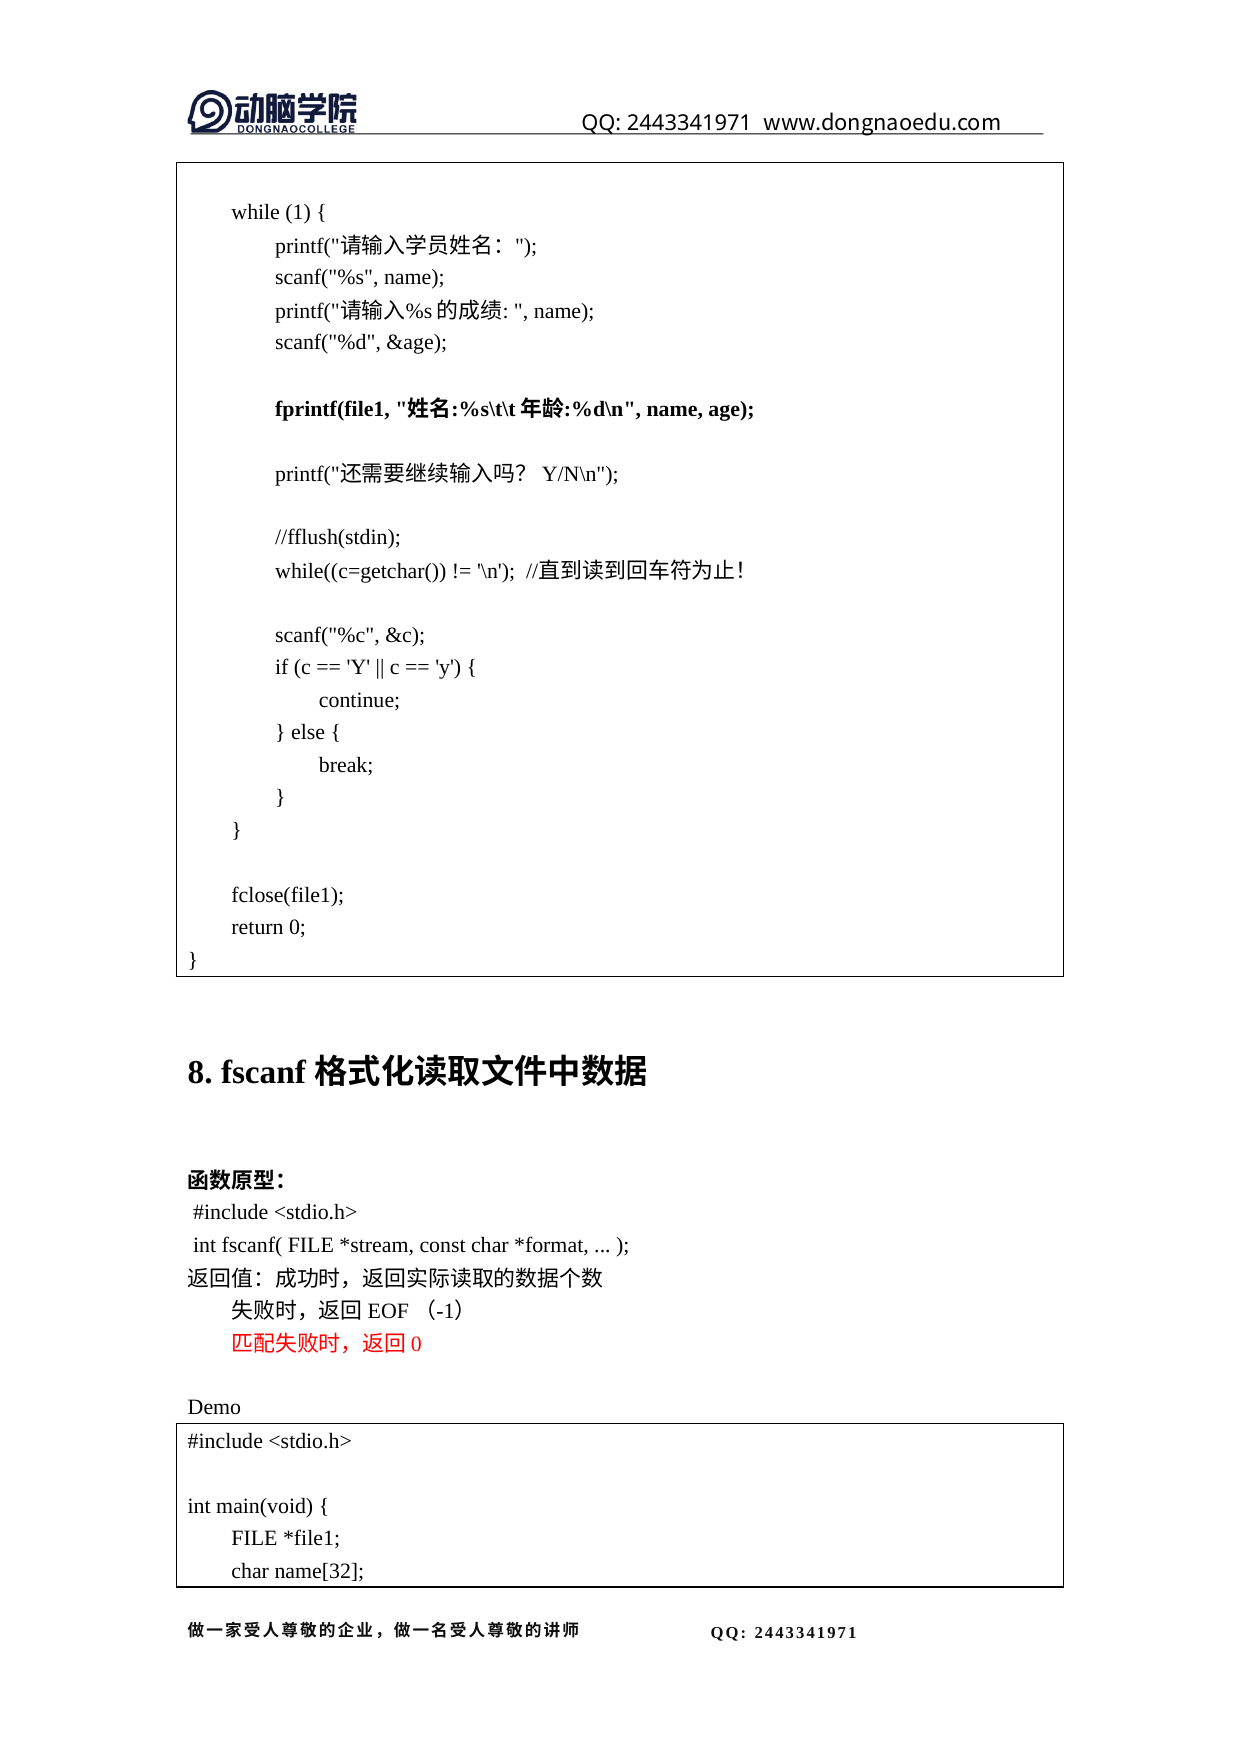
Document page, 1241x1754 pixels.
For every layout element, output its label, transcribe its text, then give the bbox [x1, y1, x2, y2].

text Demo [187, 1390, 1053, 1423]
text 匹配失败时，返回0 [187, 1325, 1053, 1358]
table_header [177, 1424, 1063, 1586]
text #include <stdio.h> [187, 1195, 1053, 1228]
picture [187, 90, 357, 133]
text 返回值：成功时，返回实际读取的数据个数 [187, 1260, 1053, 1293]
text 失败时，返回 EOF （-1） [187, 1293, 1053, 1325]
text int fscanf( FILE *stream, const char *format, ... ); [187, 1228, 1053, 1260]
subtitle fscanf 格式化读取文件中数据 [187, 1036, 1053, 1101]
text 函数原型： [187, 1163, 1053, 1195]
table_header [177, 163, 1063, 976]
